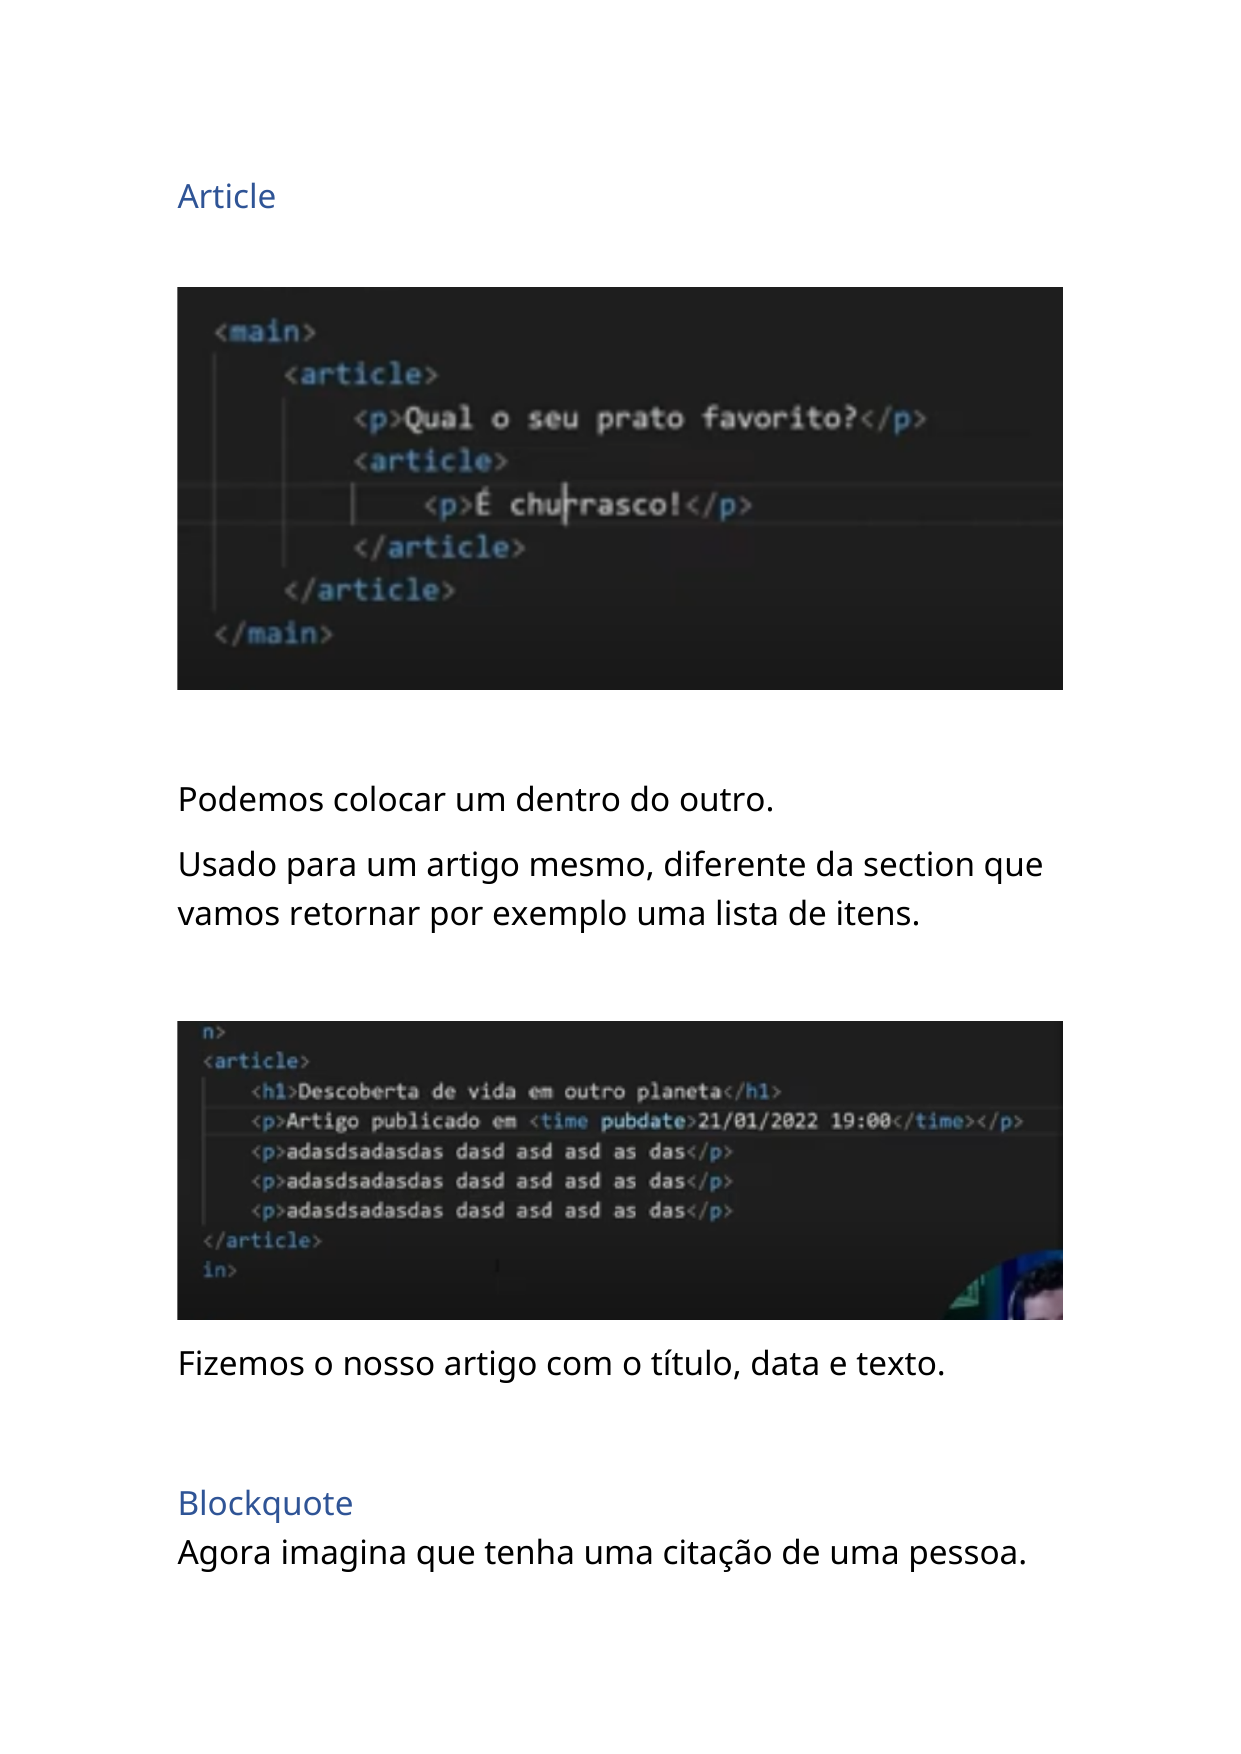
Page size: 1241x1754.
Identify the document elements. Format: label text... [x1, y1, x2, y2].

text Fizemos o nosso artigo com o título, data e texto. [177, 1340, 1063, 1385]
subtitle Blockquote [177, 1479, 1063, 1525]
text Agora imagina que tenha uma citação de uma pessoa. [177, 1528, 1063, 1574]
text Usado para um artigo mesmo, diferente da section que vamos retornar por exemplo uma lista de itens. [177, 841, 1063, 935]
subtitle Article [177, 173, 1063, 218]
text Podemos colocar um dentro do outro. [177, 775, 1063, 821]
picture [177, 1021, 1063, 1320]
picture [177, 287, 1063, 690]
